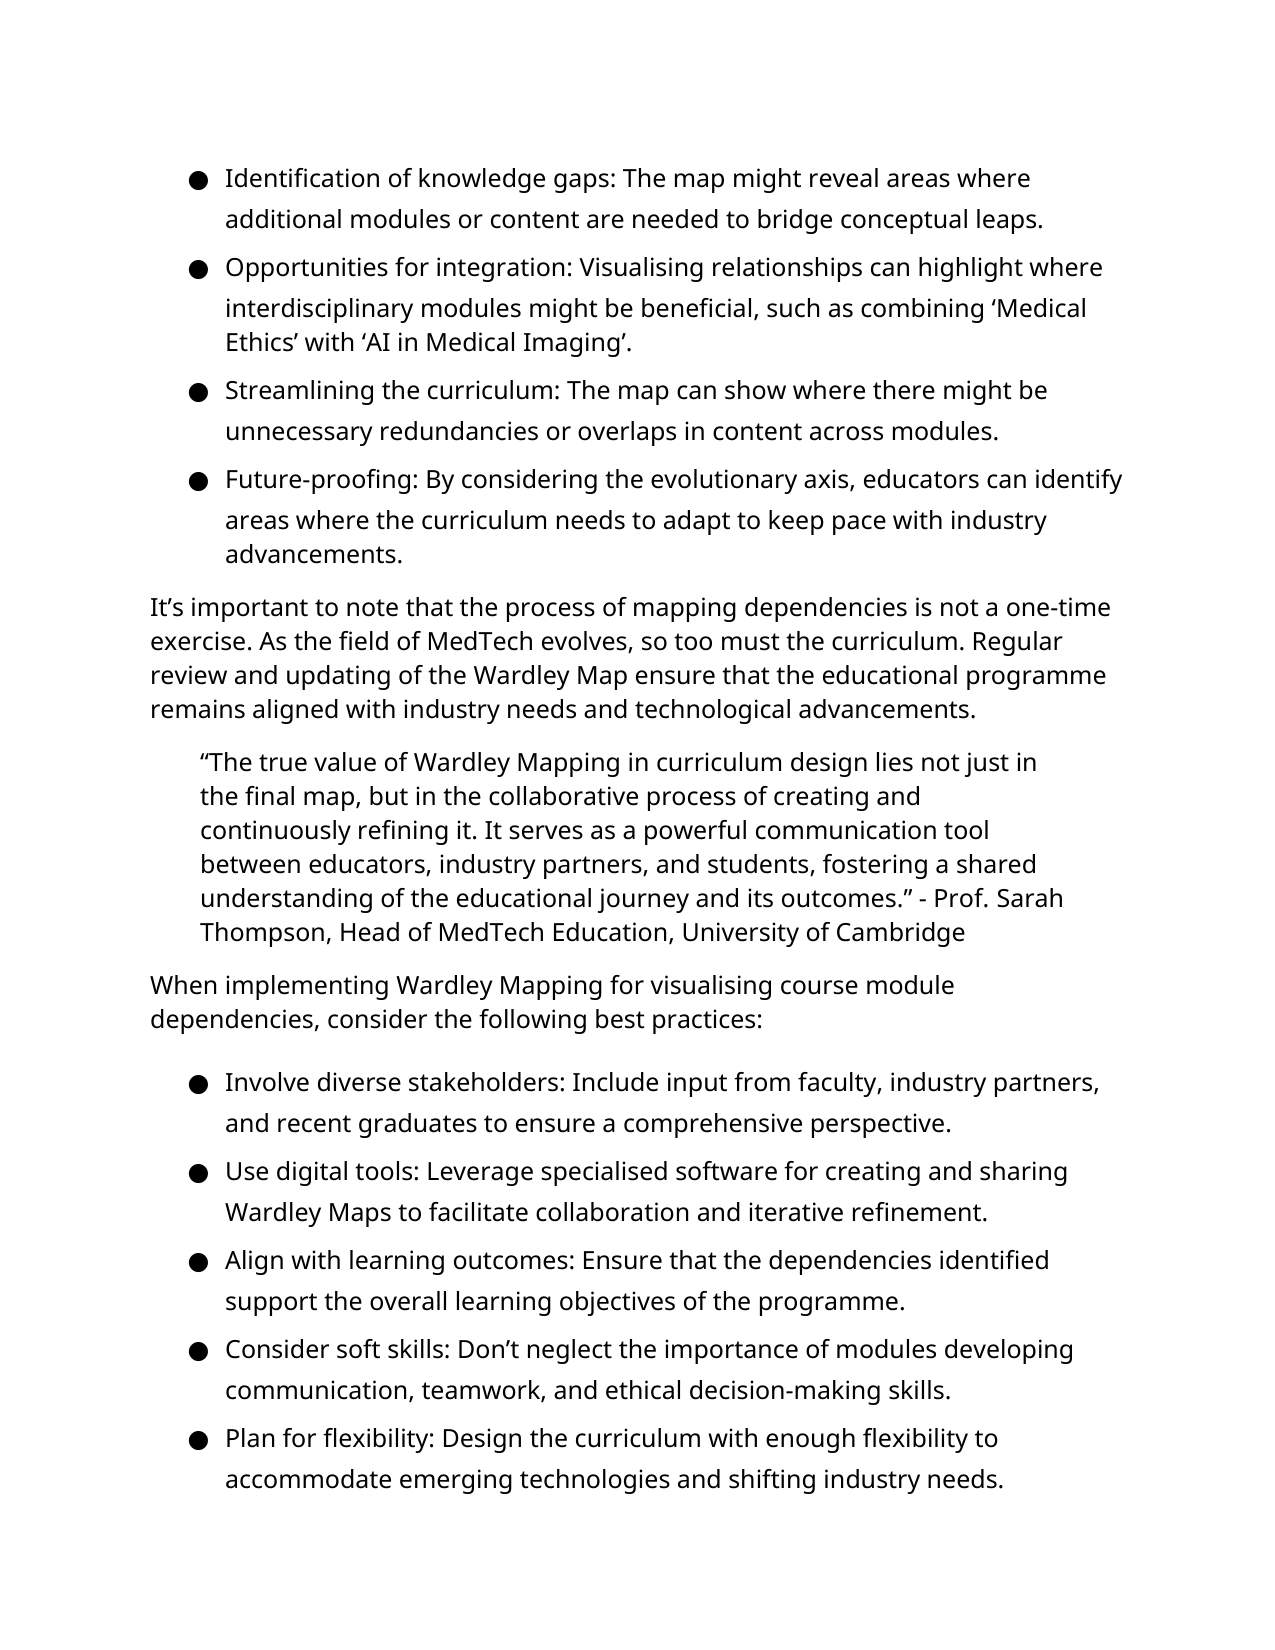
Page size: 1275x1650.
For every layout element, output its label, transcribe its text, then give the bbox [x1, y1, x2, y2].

list Opportunities for integration: Visualising relationships can highlight where interdisciplinary modules might be beneficial, such as combining ‘Medical Ethics’ with ‘AI in Medical Imaging’. [187, 239, 1125, 358]
list Align with learning outcomes: Ensure that the dependencies identified support the overall learning objectives of the programme. [187, 1232, 1125, 1318]
list Future-proofing: By considering the evolutionary axis, educators can identify areas where the curriculum needs to adapt to keep pace with industry advancements. [187, 451, 1125, 571]
list Use digital tools: Leverage specialised software for creating and sharing Wardley Maps to facilitate collaboration and iterative refinement. [187, 1143, 1125, 1229]
list Plan for flexibility: Design the curriculum with enough flexibility to accommodate emerging technologies and shifting industry needs. [187, 1411, 1125, 1496]
list Consider soft skills: Don’t neglect the importance of modules developing communication, teamwork, and ethical decision-making skills. [187, 1322, 1125, 1407]
list Identification of knowledge gaps: The map might reveal areas where additional modules or content are needed to bridge conceptual leaps. [187, 150, 1125, 235]
list Streamlining the curriculum: The map can show where there might be unnecessary redundancies or overlaps in content across modules. [187, 362, 1125, 447]
text “The true value of Wardley Mapping in curriculum design lies not just in the final map, but in the collaborative process of creating and continuously refining it. It serves as a powerful communication tool between educators, industry partners, and students, fostering a shared understanding of the educational journey and its outcomes.” - Prof. Sarah Thompson, Head of MedTech Education, University of Cambridge [200, 744, 1075, 949]
list Involve diverse stakeholders: Include input from faculty, industry partners, and recent graduates to ensure a comprehensive perspective. [187, 1054, 1125, 1140]
text It’s important to note that the process of mapping dependencies is not a one-time exercise. As the field of MedTech evolves, so too must the curriculum. Regular review and updating of the Wardley Map ensure that the educational programme remains aligned with industry needs and technological advancements. [150, 589, 1125, 726]
text When implementing Wardley Mapping for visualising course module dependencies, consider the following best practices: [150, 967, 1125, 1036]
